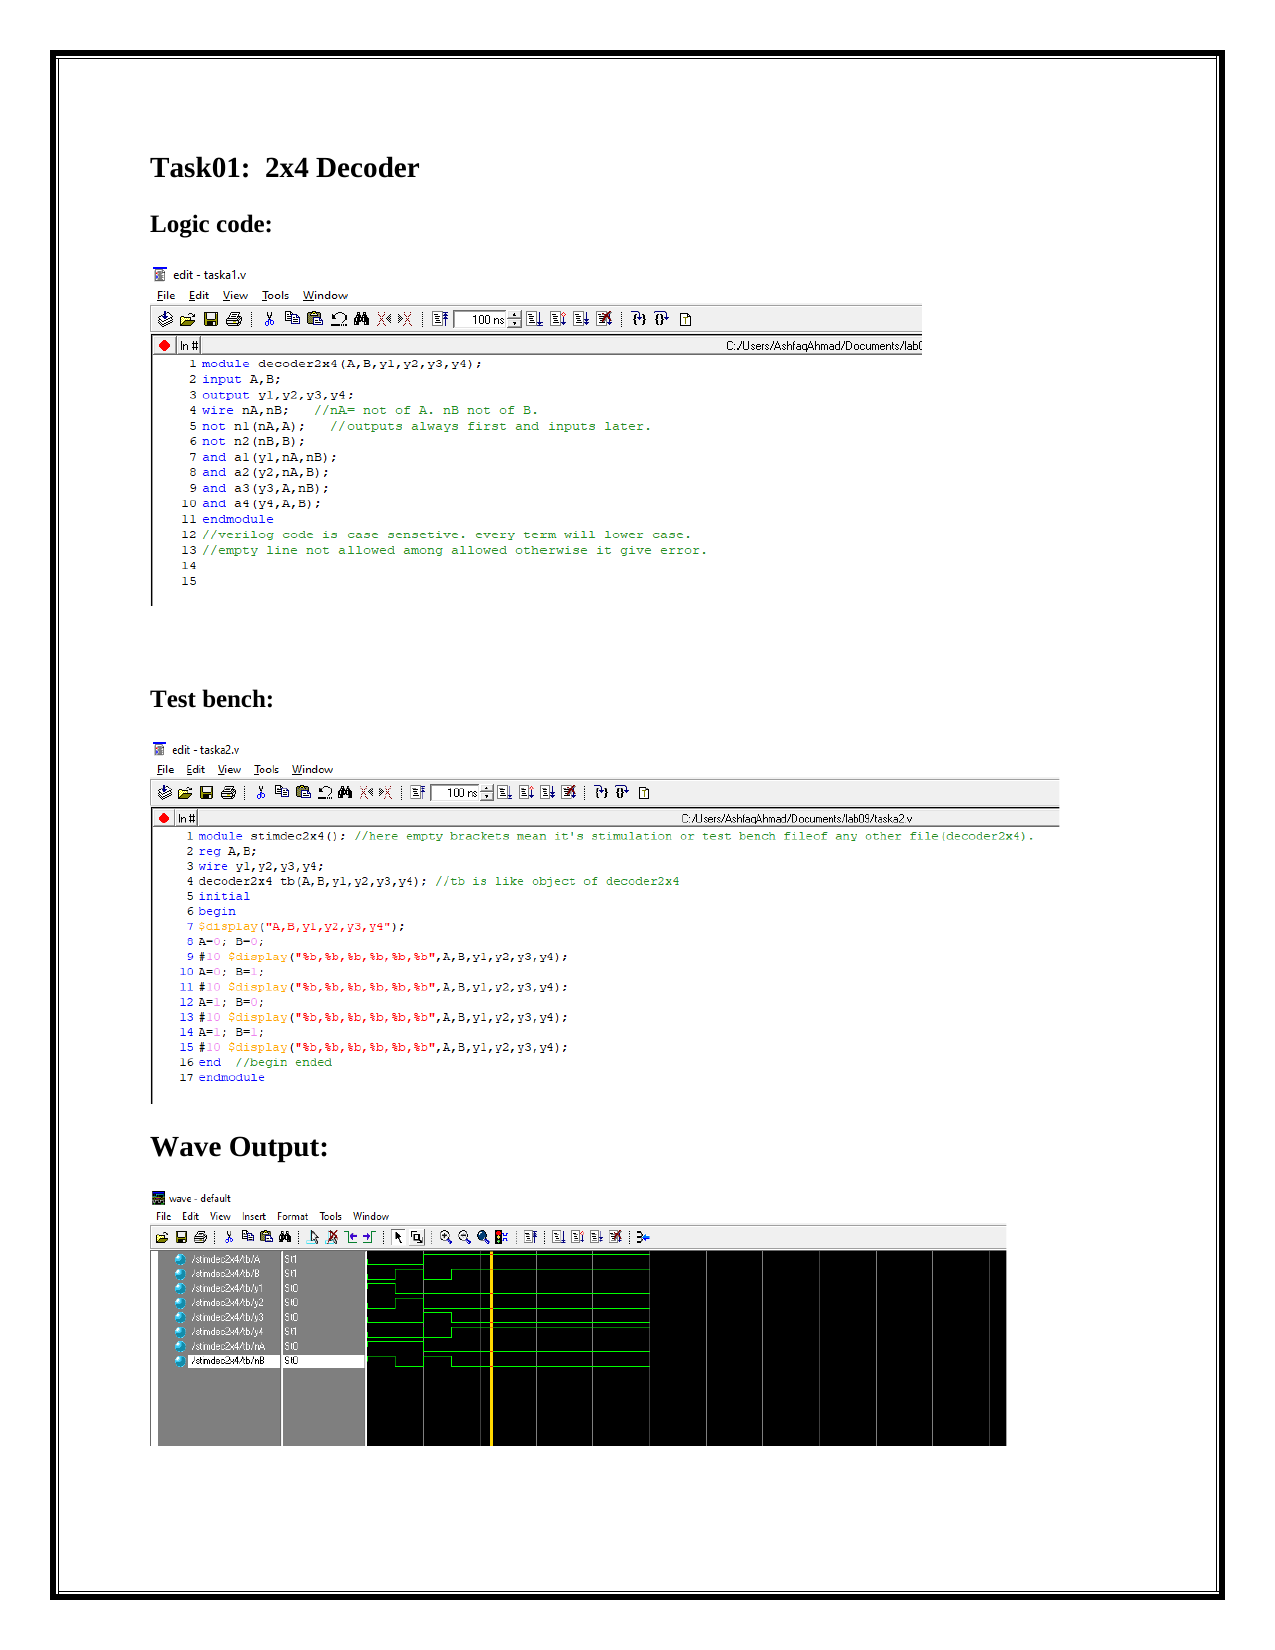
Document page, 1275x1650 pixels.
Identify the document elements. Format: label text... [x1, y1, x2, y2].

picture [150, 263, 922, 606]
text Test bench: [150, 684, 1125, 713]
picture [150, 1188, 1007, 1446]
text Wave Output: [150, 1129, 1125, 1162]
picture [150, 738, 1060, 1104]
text Logic code: [150, 209, 1125, 238]
text Task01: 2x4 Decoder [150, 150, 1125, 183]
